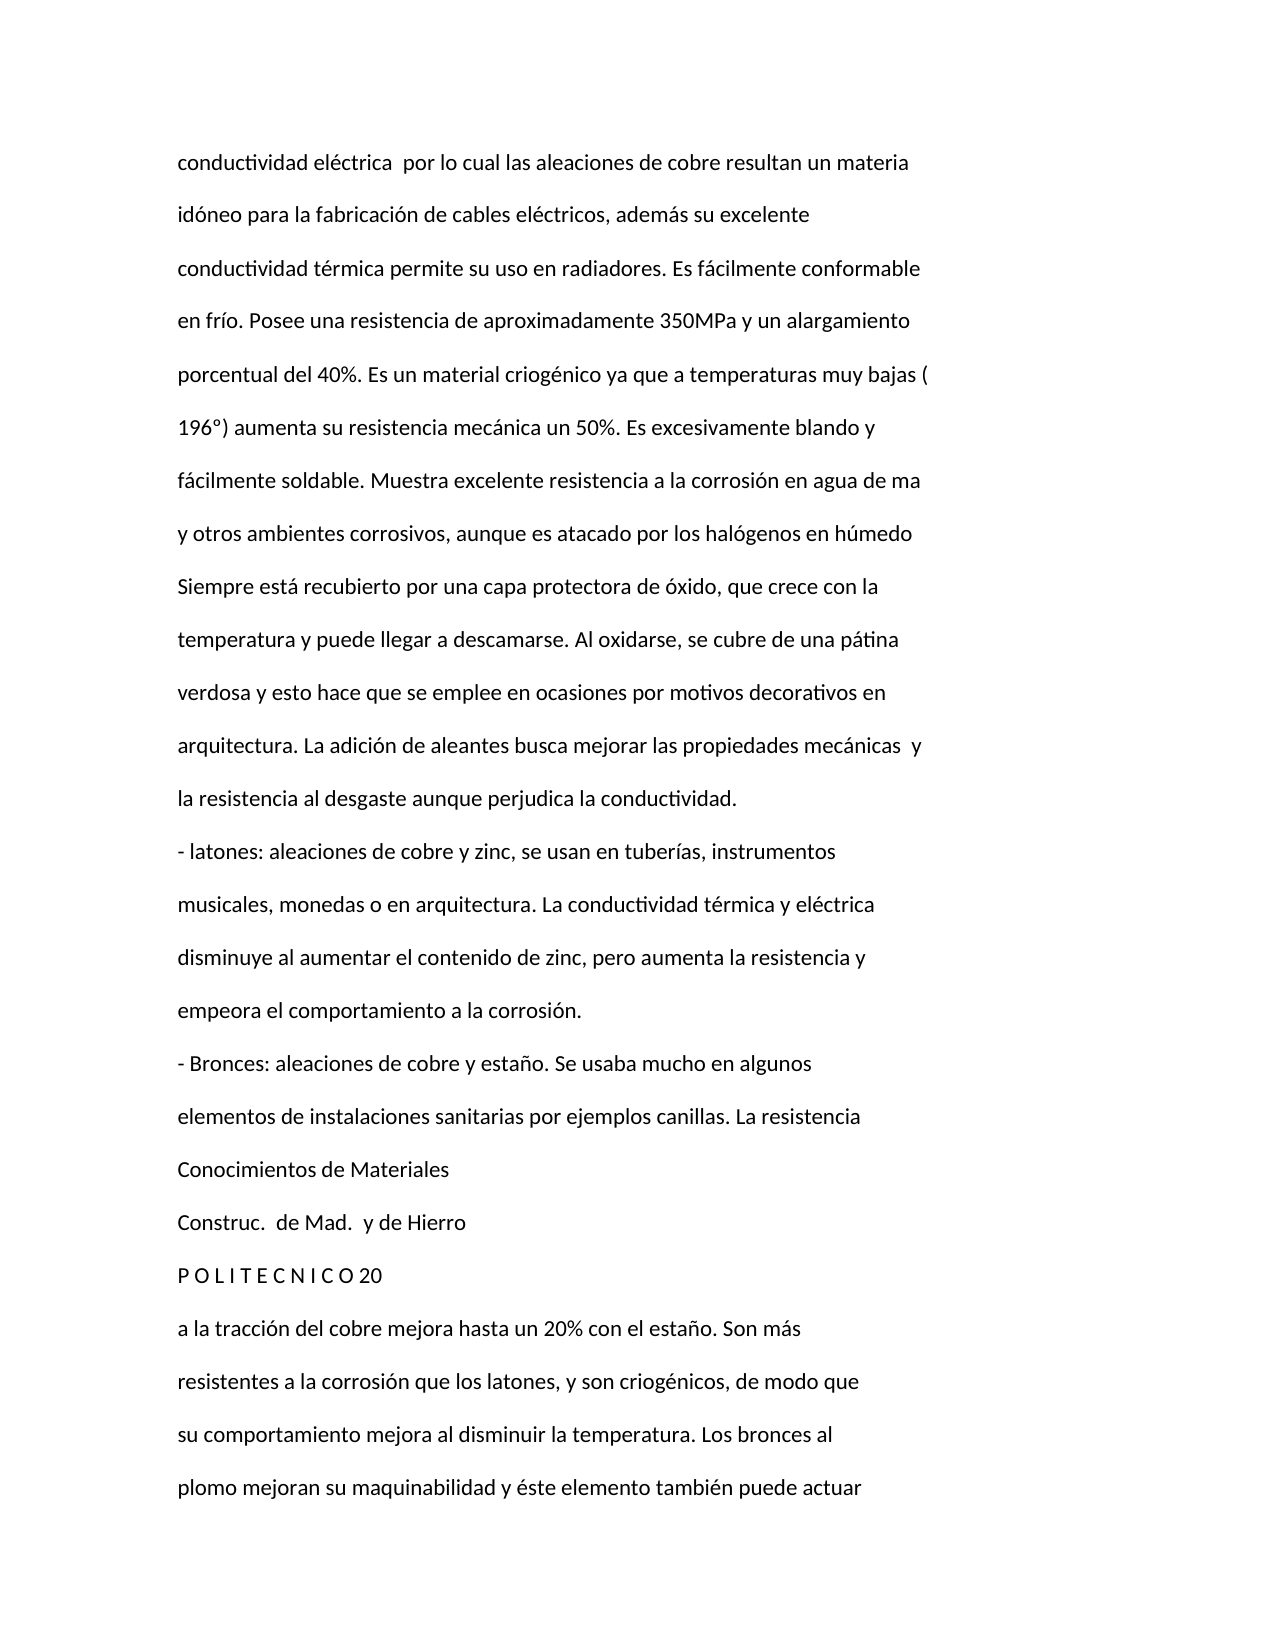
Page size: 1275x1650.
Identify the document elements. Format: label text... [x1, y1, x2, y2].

text - Bronces: aleaciones de cobre y estaño. Se usaba mucho en algunos [177, 1049, 1098, 1077]
text musicales, monedas o en arquitectura. La conductividad térmica y eléctrica [177, 890, 1098, 918]
text idóneo para la fabricación de cables eléctricos, además su excelente [177, 201, 1098, 229]
text porcentual del 40%. Es un material criogénico ya que a temperaturas muy bajas ( [177, 360, 1098, 388]
text temperatura y puede llegar a descamarse. Al oxidarse, se cubre de una pátina [177, 625, 1098, 653]
text 196º) aumenta su resistencia mecánica un 50%. Es excesivamente blando y [177, 413, 1098, 441]
text verdosa y esto hace que se emplee en ocasiones por motivos decorativos en [177, 678, 1098, 706]
text elementos de instalaciones sanitarias por ejemplos canillas. La resistencia [177, 1102, 1098, 1130]
text y otros ambientes corrosivos, aunque es atacado por los halógenos en húmedo [177, 519, 1098, 547]
text en frío. Posee una resistencia de aproximadamente 350MPa y un alargamiento [177, 307, 1098, 335]
text Construc. de Mad. y de Hierro [177, 1208, 1098, 1236]
text plomo mejoran su maquinabilidad y éste elemento también puede actuar [177, 1473, 1098, 1501]
text conductividad térmica permite su uso en radiadores. Es fácilmente conformable [177, 254, 1098, 282]
text a la tracción del cobre mejora hasta un 20% con el estaño. Son más [177, 1314, 1098, 1342]
text Siempre está recubierto por una capa protectora de óxido, que crece con la [177, 572, 1098, 600]
text Conocimientos de Materiales [177, 1155, 1098, 1183]
text disminuye al aumentar el contenido de zinc, pero aumenta la resistencia y [177, 943, 1098, 971]
text empeora el comportamiento a la corrosión. [177, 996, 1098, 1024]
text fácilmente soldable. Muestra excelente resistencia a la corrosión en agua de ma [177, 466, 1098, 494]
text - latones: aleaciones de cobre y zinc, se usan en tuberías, instrumentos [177, 837, 1098, 865]
text conductividad eléctrica por lo cual las aleaciones de cobre resultan un materia [177, 148, 1098, 176]
text arquitectura. La adición de aleantes busca mejorar las propiedades mecánicas y [177, 731, 1098, 759]
text la resistencia al desgaste aunque perjudica la conductividad. [177, 784, 1098, 812]
text P O L I T E C N I C O 20 [177, 1261, 1098, 1289]
text su comportamiento mejora al disminuir la temperatura. Los bronces al [177, 1420, 1098, 1448]
text resistentes a la corrosión que los latones, y son criogénicos, de modo que [177, 1367, 1098, 1395]
